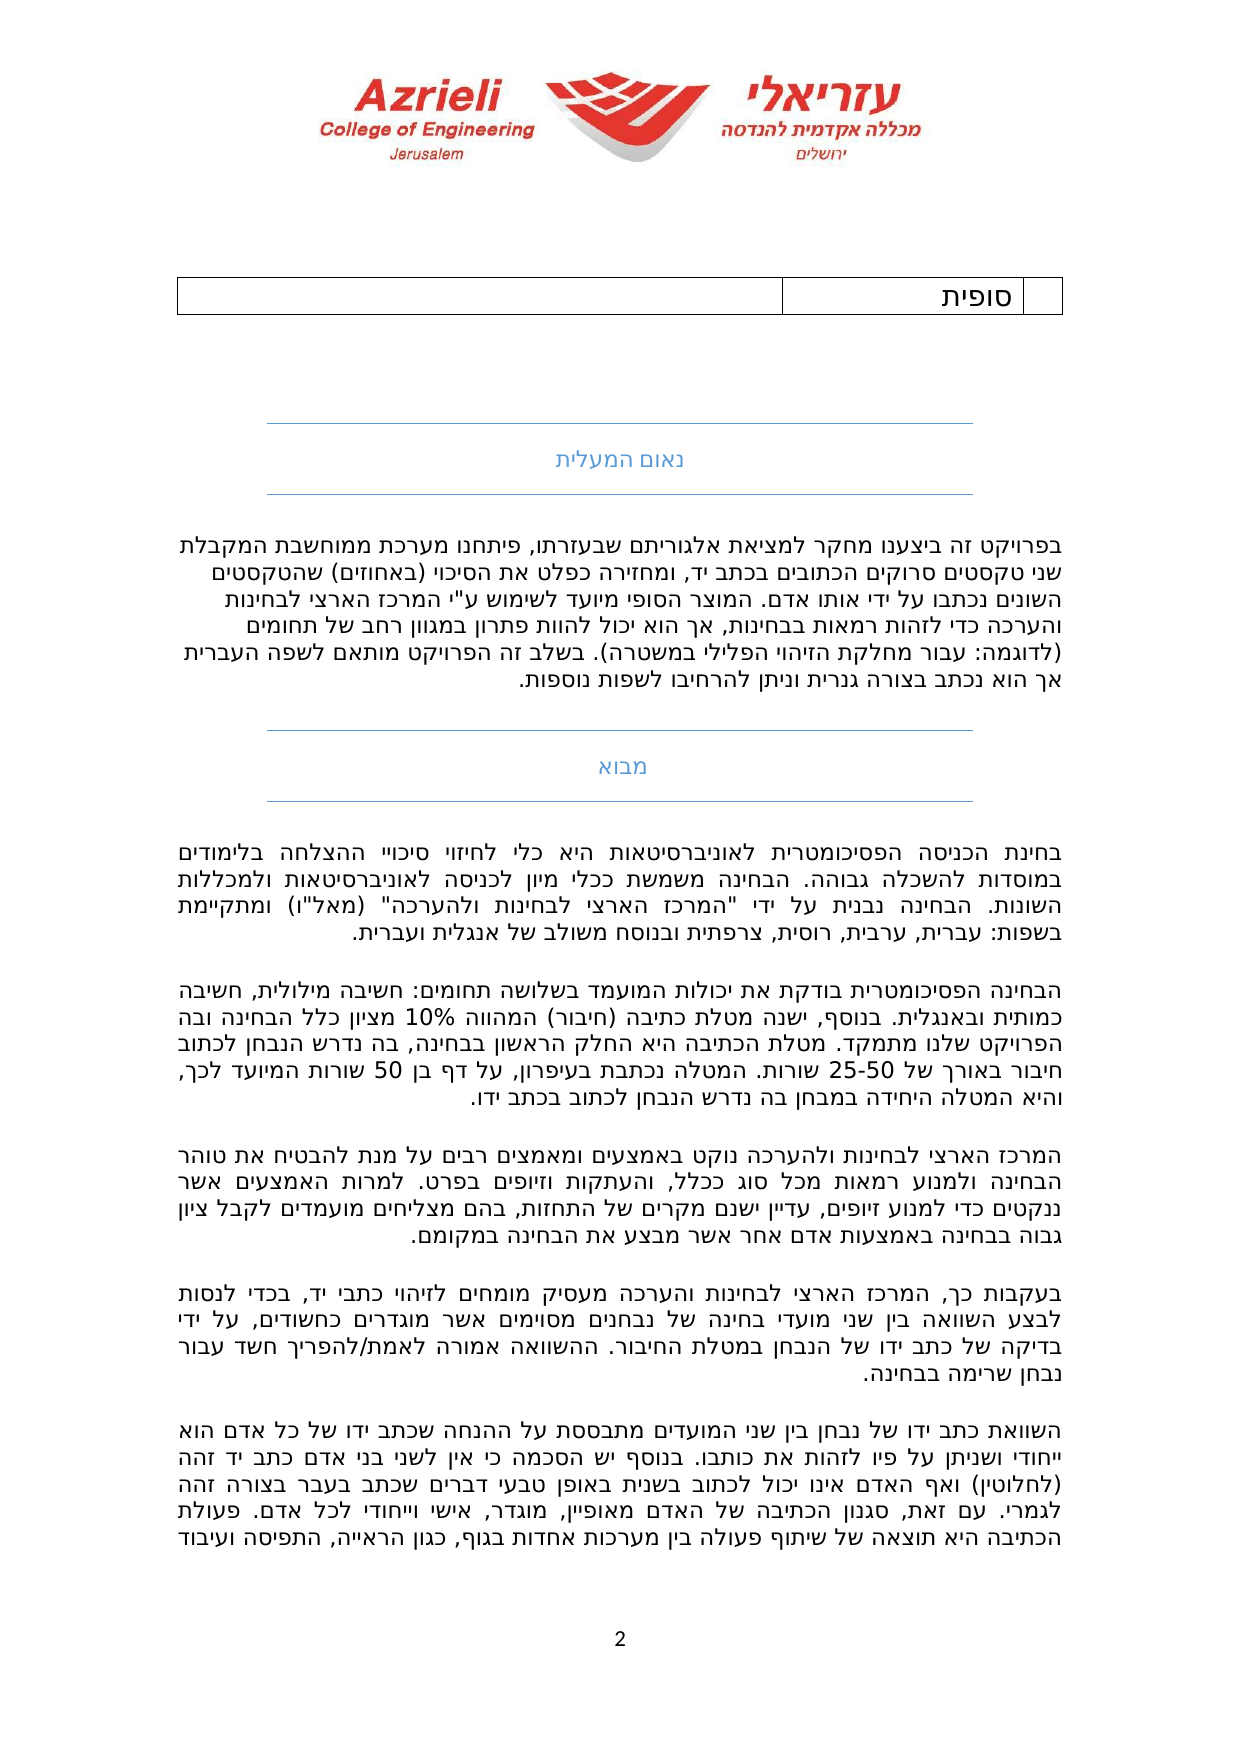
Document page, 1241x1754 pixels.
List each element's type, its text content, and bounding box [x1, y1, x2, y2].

text בחינת הכניסה הפסיכומטרית לאוניברסיטאות היא כלי לחיזוי סיכויי ההצלחה בלימודים במוסדות להשכלה גבוהה. הבחינה משמשת ככלי מיון לכניסה לאוניברסיטאות ולמכללות השונות. הבחינה נבנית על ידי "המרכז הארצי לבחינות ולהערכה" (מאל"ו) ומתקיימת בשפות: עברית, ערבית, רוסית, צרפתית ובנוסח משולב של אנגלית ועברית. [177, 839, 1063, 946]
text בעקבות כך, המרכז הארצי לבחינות והערכה מעסיק מומחים לזיהוי כתבי יד, בכדי לנסות לבצע השוואה בין שני מועדי בחינה של נבחנים מסוימים אשר מוגדרים כחשודים, על ידי בדיקה של כתב ידו של הנבחן במטלת החיבור. ההשוואה אמורה לאמת/להפריך חשד עבור נבחן שרימה בבחינה. [177, 1280, 1063, 1386]
text הבחינה הפסיכומטרית בודקת את יכולות המועמד בשלושה תחומים: חשיבה מילולית, חשיבה כמותית ובאנגלית. בנוסף, ישנה מטלת כתיבה (חיבור) המהווה 10% מציון כלל הבחינה ובה הפרויקט שלנו מתמקד. מטלת הכתיבה היא החלק הראשון בבחינה, בה נדרש הנבחן לכתוב חיבור באורך של 25-50 שורות. המטלה נכתבת בעיפרון, על דף בן 50 שורות המיועד לכך, והיא המטלה היחידה במבחן בה נדרש הנבחן לכתוב בכתב ידו. [177, 977, 1063, 1111]
picture [42, 10, 1199, 187]
text בפרויקט זה ביצענו מחקר למציאת אלגוריתם שבעזרתו, פיתחנו מערכת ממוחשבת המקבלת שני טקסטים סרוקים הכתובים בכתב יד, ומחזירה כפלט את הסיכוי (באחוזים) שהטקסטים השונים נכתבו על ידי אותו אדם. המוצר הסופי מיועד לשימוש ע"י המרכז הארצי לבחינות והערכה כדי לזהות רמאות בבחינות, אך הוא יכול להוות פתרון במגוון רחב של תחומים (לדוגמה: עבור מחלקת הזיהוי הפלילי במשטרה). בשלב זה הפרויקט מותאם לשפה העברית אך הוא נכתב בצורה גנרית וניתן להרחיבו לשפות נוספות. [177, 533, 1063, 693]
text נאום המעלית [267, 424, 973, 494]
table_cell 4 [1024, 278, 1062, 313]
text מבוא [267, 731, 973, 801]
text המרכז הארצי לבחינות ולהערכה נוקט באמצעים ומאמצים רבים על מנת להבטיח את טוהר הבחינה ולמנוע רמאות מכל סוג ככלל, והעתקות וזיופים בפרט. למרות האמצעים אשר ננקטים כדי למנוע זיופים, עדיין ישנם מקרים של התחזות, בהם מצליחים מועמדים לקבל ציון גבוה בבחינה באמצעות אדם אחר אשר מבצע את הבחינה במקומם. [177, 1142, 1063, 1248]
table_cell [178, 278, 782, 313]
table_cell סרטון גרסה סופית [783, 278, 1023, 313]
